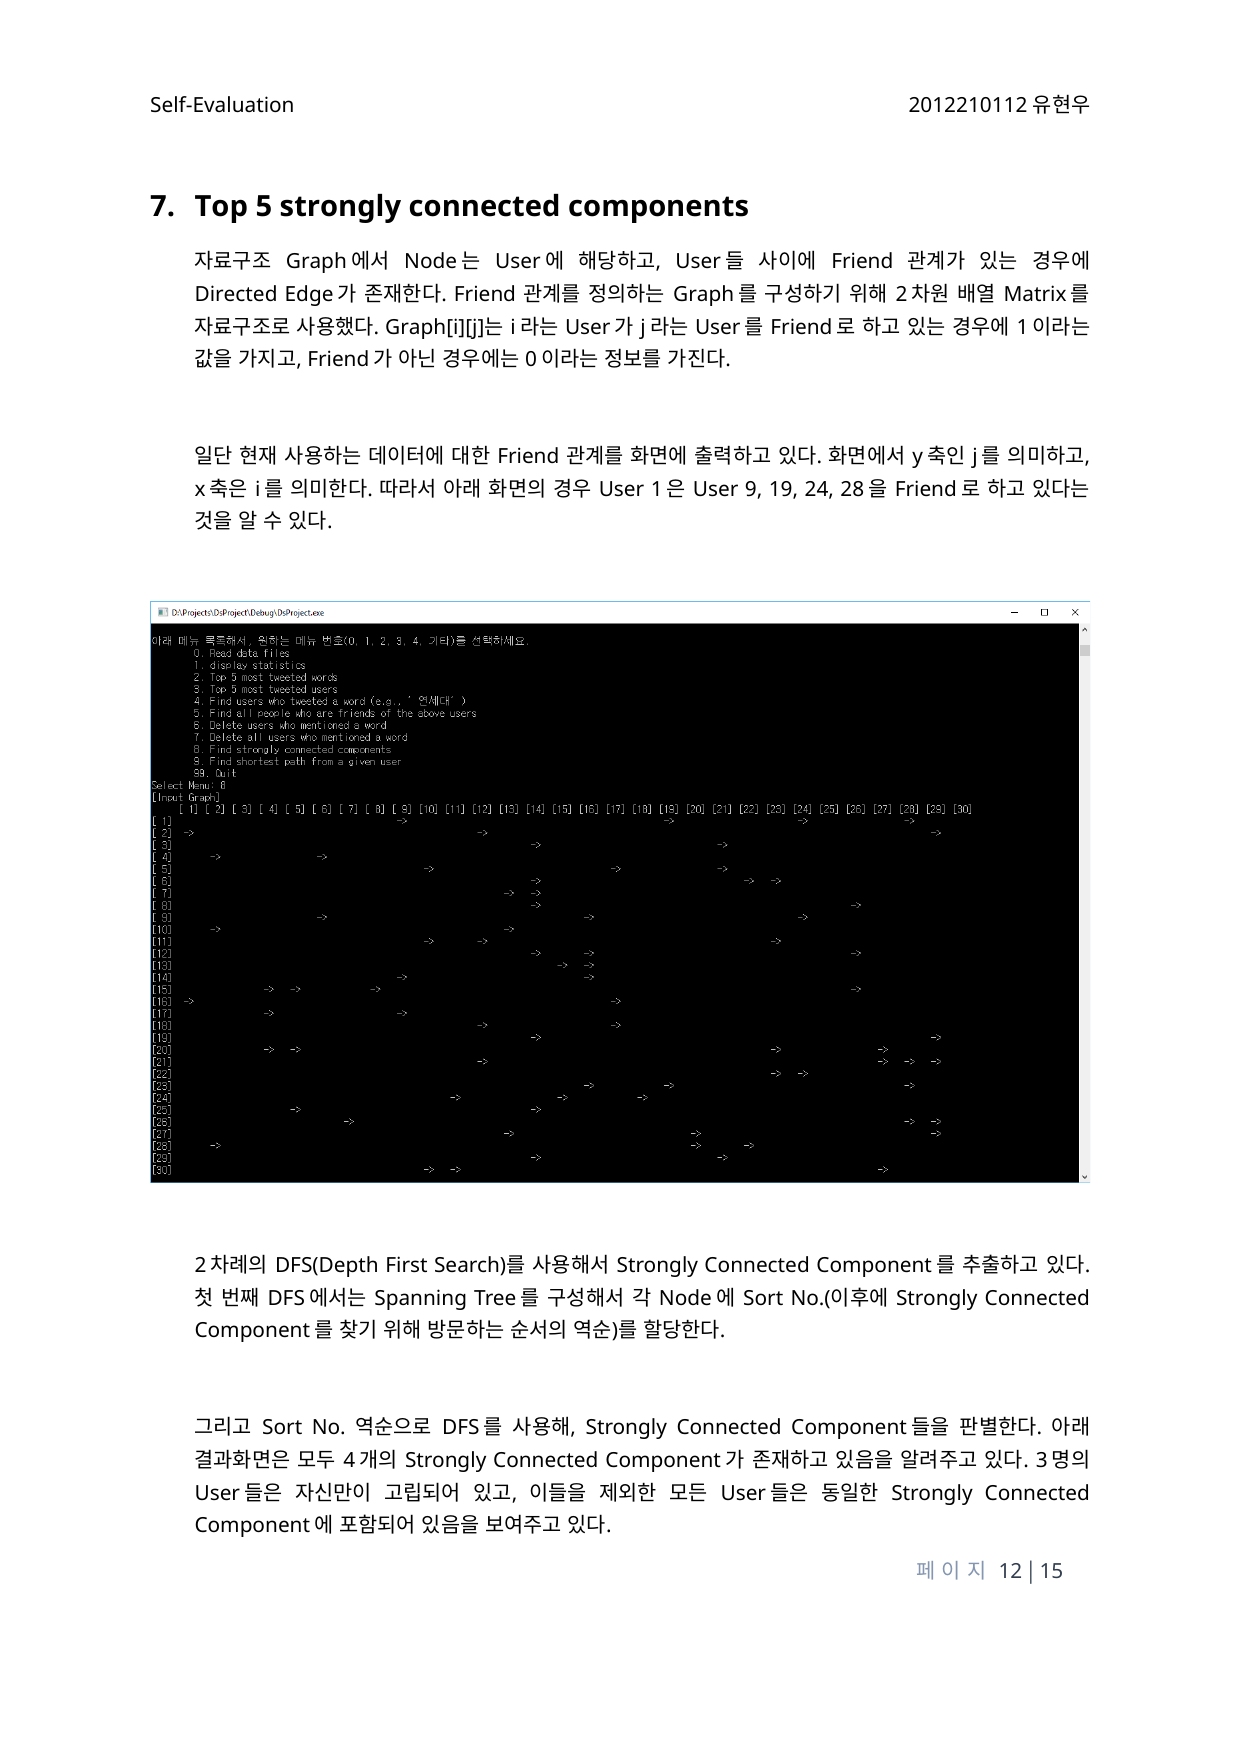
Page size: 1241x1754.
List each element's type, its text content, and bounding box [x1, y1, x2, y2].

list 자료구조 Graph에서 Node는 User에 해당하고, User들 사이에 Friend 관계가 있는 경우에 Directed Edge가 존재한다. Friend 관계를 정의하는 Graph를 구성하기 위해 2차원 배열 Matrix를 자료구조로 사용했다. Graph[i][j]는 i라는 User가 j라는 User를 Friend로 하고 있는 경우에 1이라는 값을 가지고, Friend가 아닌 경우에는 0이라는 정보를 가진다. [194, 244, 1090, 373]
picture [150, 601, 1091, 1183]
list 2차례의 DFS(Depth First Search)를 사용해서 Strongly Connected Component를 추출하고 있다. 첫 번째 DFS에서는 Spanning Tree를 구성해서 각 Node에 Sort No.(이후에 Strongly Connected Component를 찾기 위해 방문하는 순서의 역순)를 할당한다. [194, 1248, 1090, 1344]
list 일단 현재 사용하는 데이터에 대한 Friend 관계를 화면에 출력하고 있다. 화면에서 y축인 j를 의미하고, x축은 i를 의미한다. 따라서 아래 화면의 경우 User 1은 User 9, 19, 24, 28을 Friend로 하고 있다는 것을 알 수 있다. [194, 439, 1090, 535]
list 그리고 Sort No. 역순으로 DFS를 사용해, Strongly Connected Component들을 판별한다. 아래 결과화면은 모두 4개의 Strongly Connected Component가 존재하고 있음을 알려주고 있다. 3명의 User들은 자신만이 고립되어 있고, 이들을 제외한 모든 User들은 동일한 Strongly Connected Component에 포함되어 있음을 보여주고 있다. [194, 1410, 1090, 1539]
subtitle Top 5 strongly connected components [150, 185, 1090, 225]
